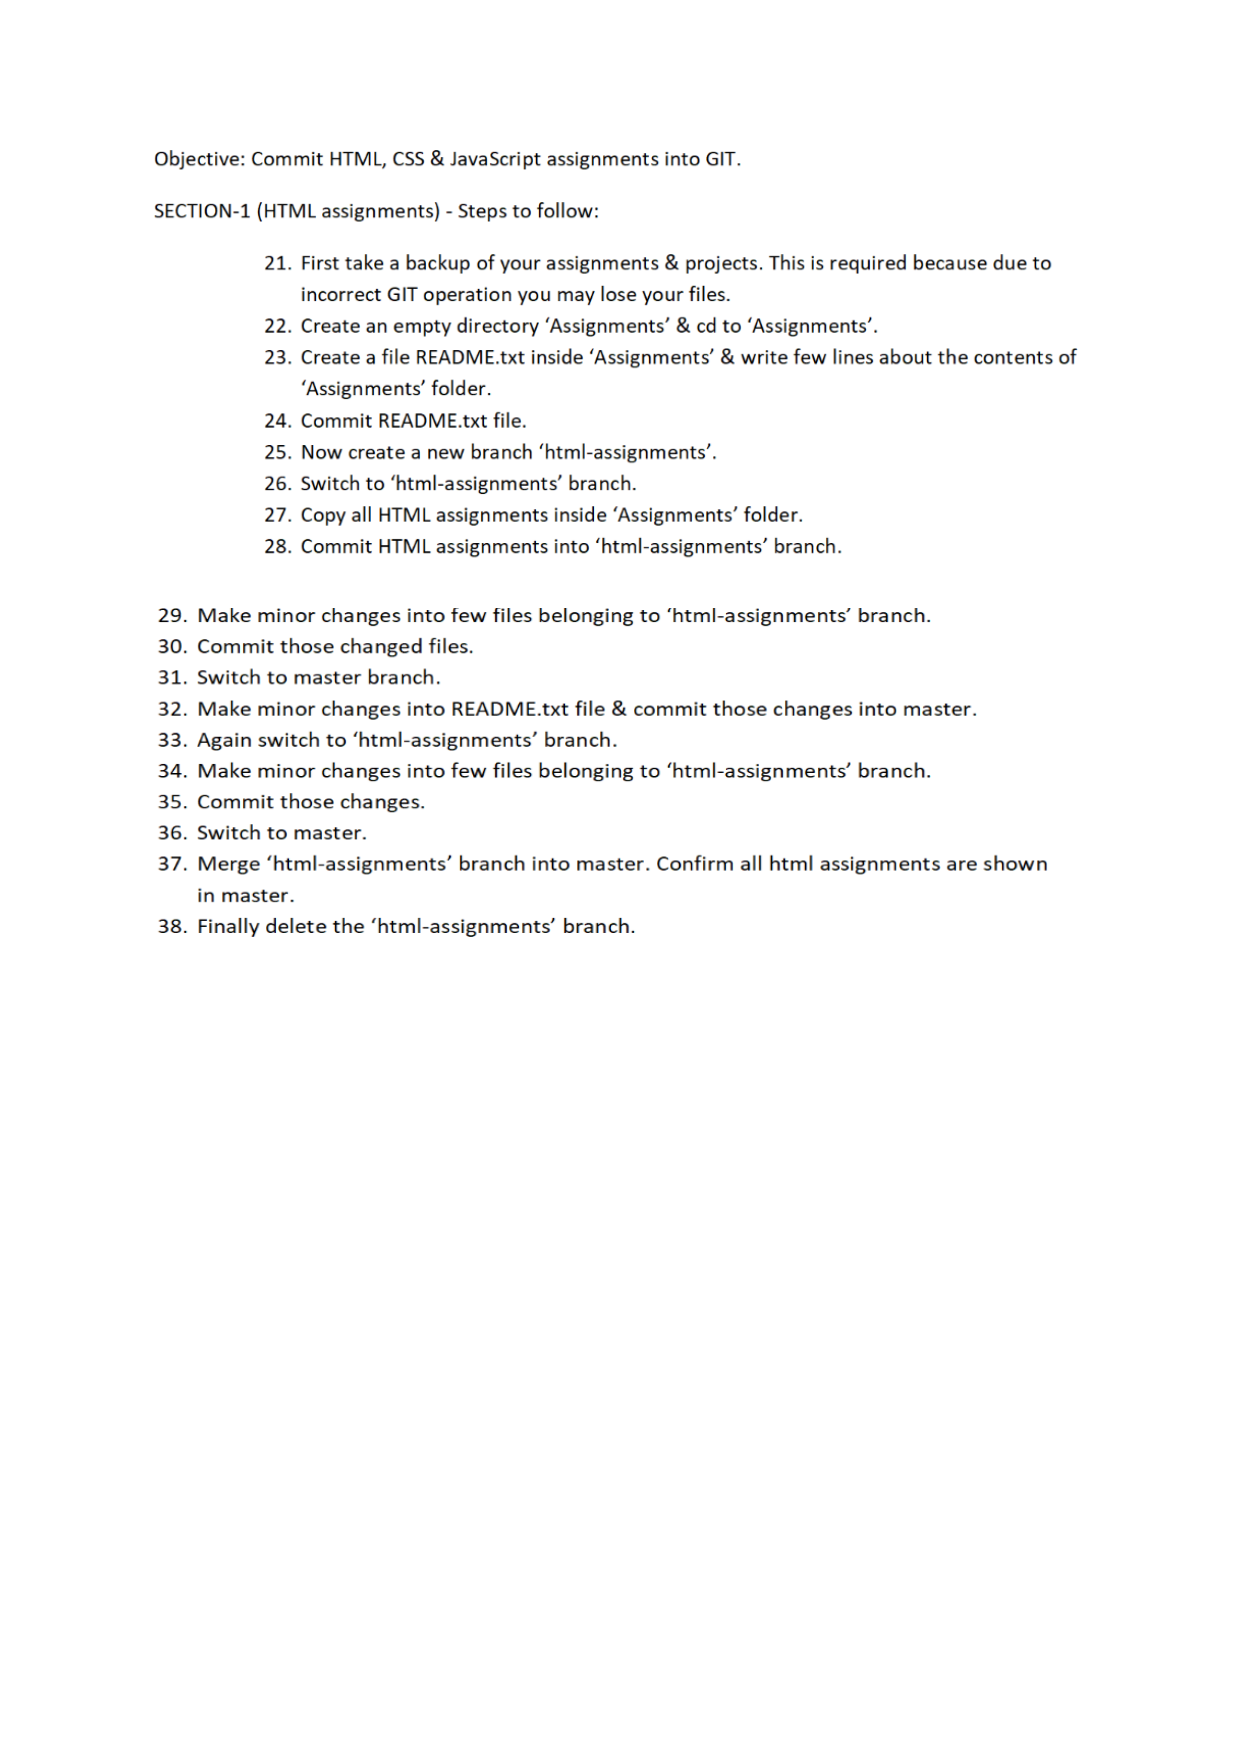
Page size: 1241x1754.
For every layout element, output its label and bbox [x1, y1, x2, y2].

picture [150, 608, 1093, 938]
picture [150, 150, 1091, 590]
